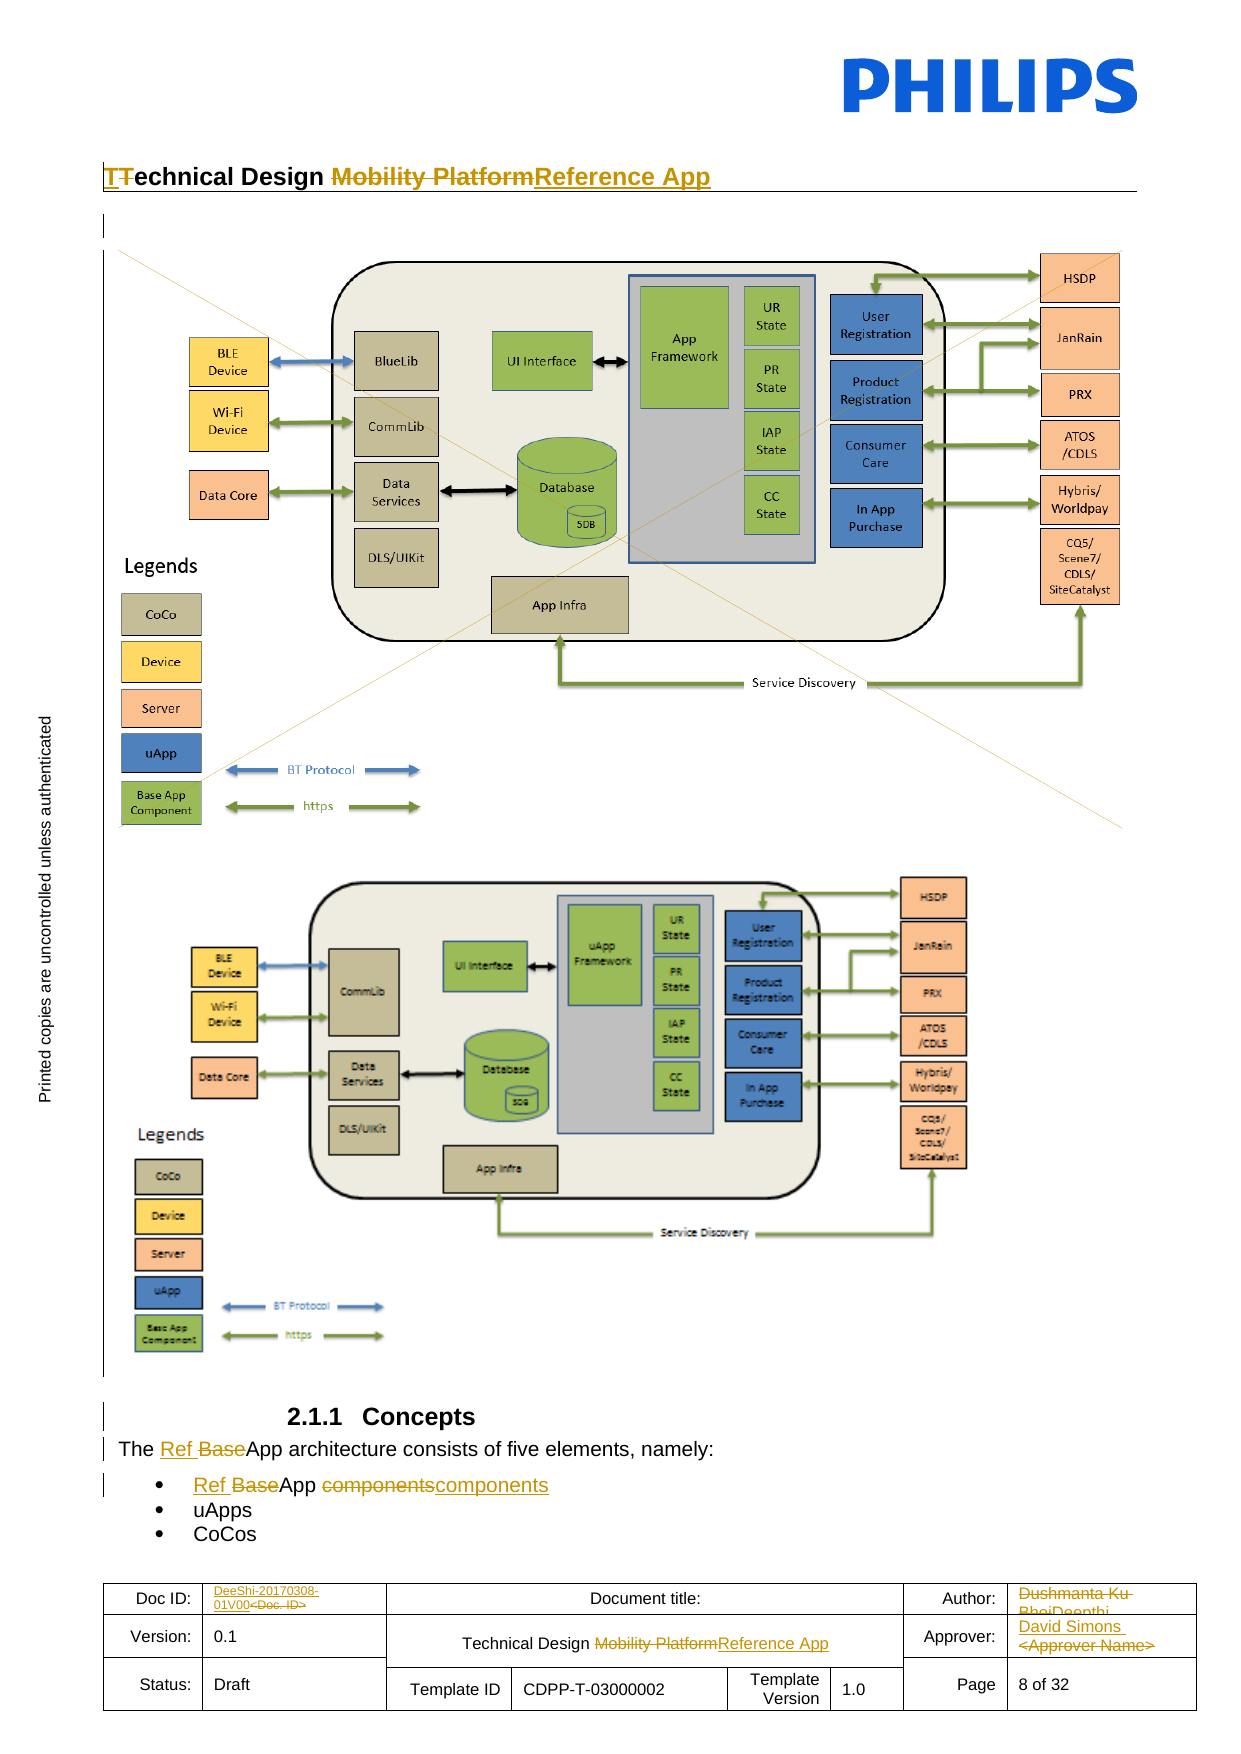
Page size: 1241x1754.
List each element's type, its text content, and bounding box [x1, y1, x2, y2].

subtitle Concepts [287, 1402, 1122, 1431]
picture [622, 251, 1123, 828]
picture [118, 540, 1121, 1377]
text The App architecture consists of five elements, namely: [118, 1437, 1122, 1461]
list uApps [156, 1497, 1122, 1521]
picture [118, 251, 618, 827]
list App [156, 1473, 1122, 1497]
list CoCos [156, 1521, 1122, 1546]
picture [120, 250, 1120, 538]
